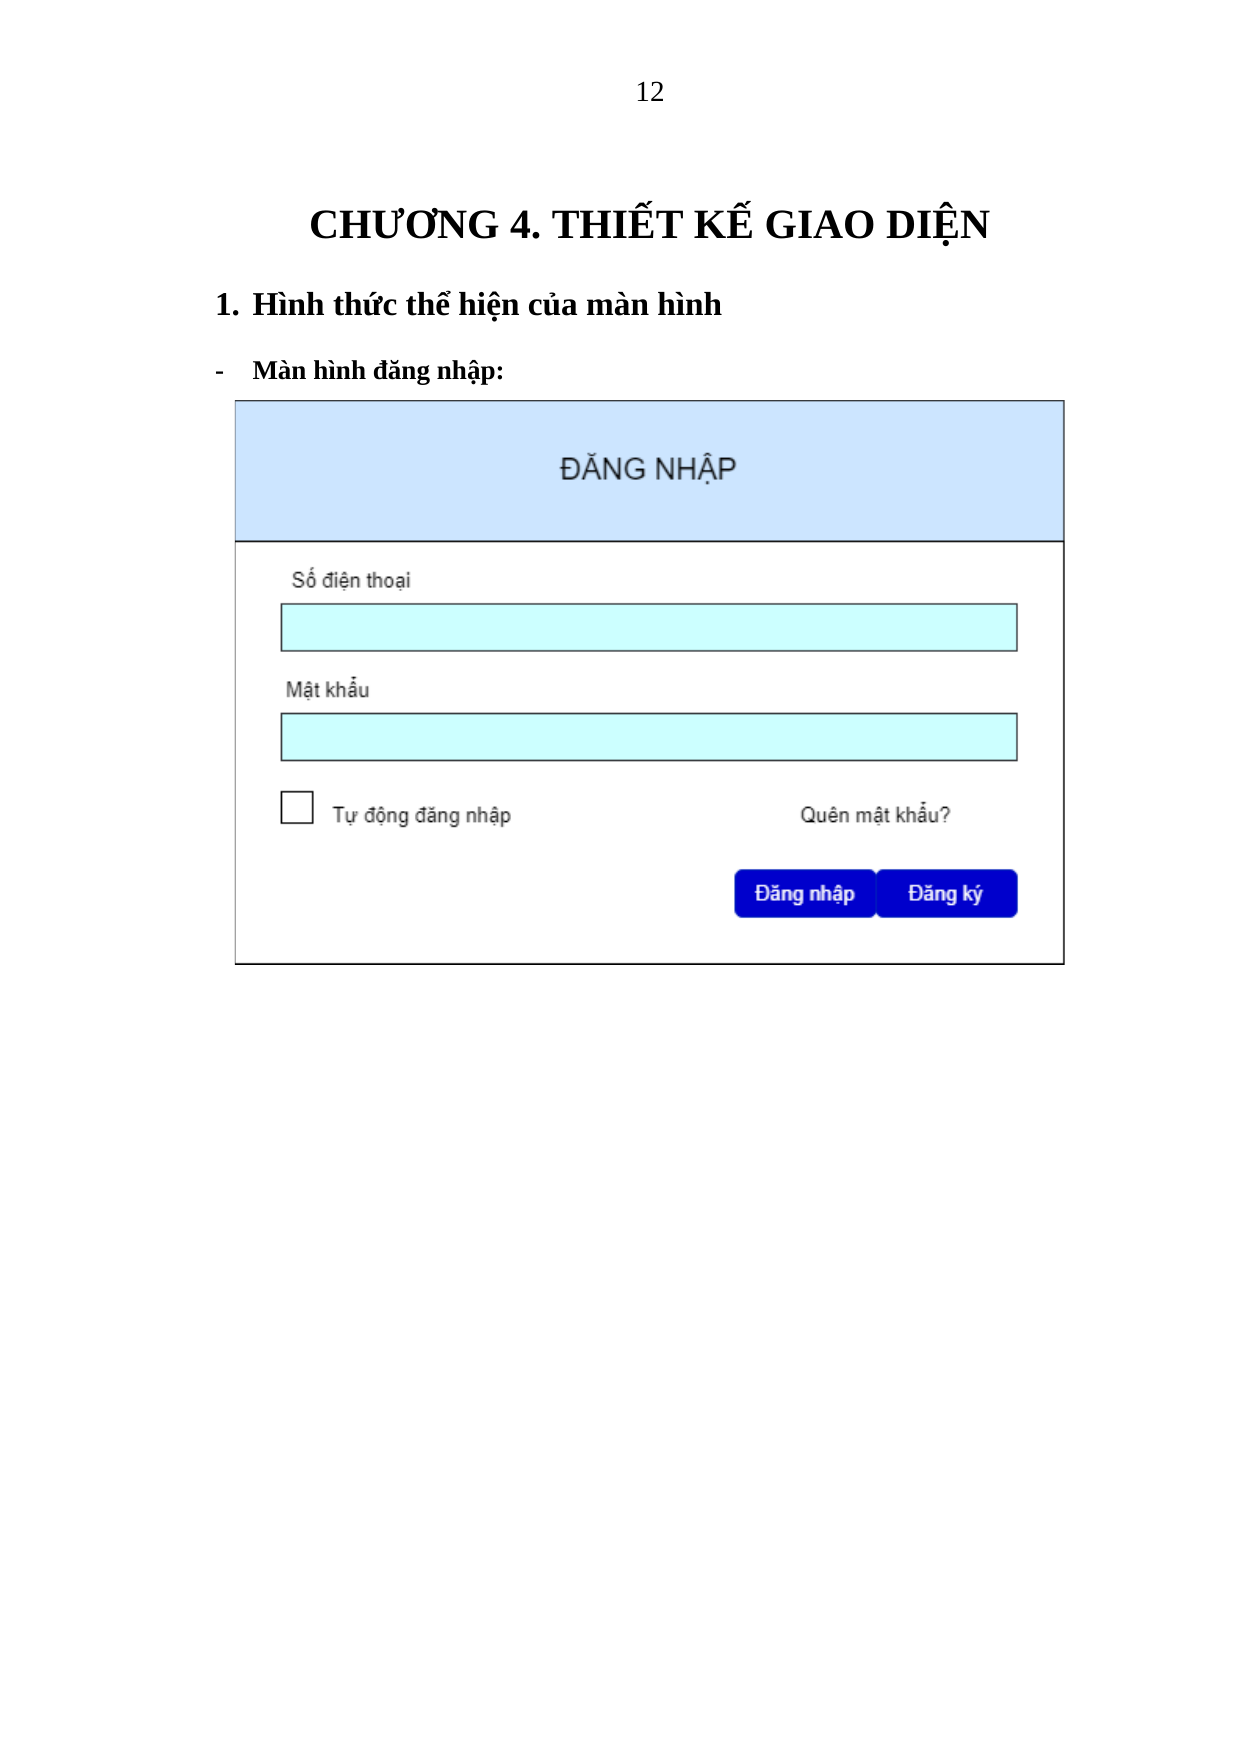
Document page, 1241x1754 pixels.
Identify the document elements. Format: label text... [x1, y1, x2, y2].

subtitle Hình thức thể hiện của màn hình [215, 284, 1122, 322]
picture [234, 400, 1065, 965]
subtitle CHƯƠNG 4. THIẾT KẾ GIAO DIỆN [177, 199, 1122, 247]
list Màn hình đăng nhập: [215, 354, 1122, 385]
